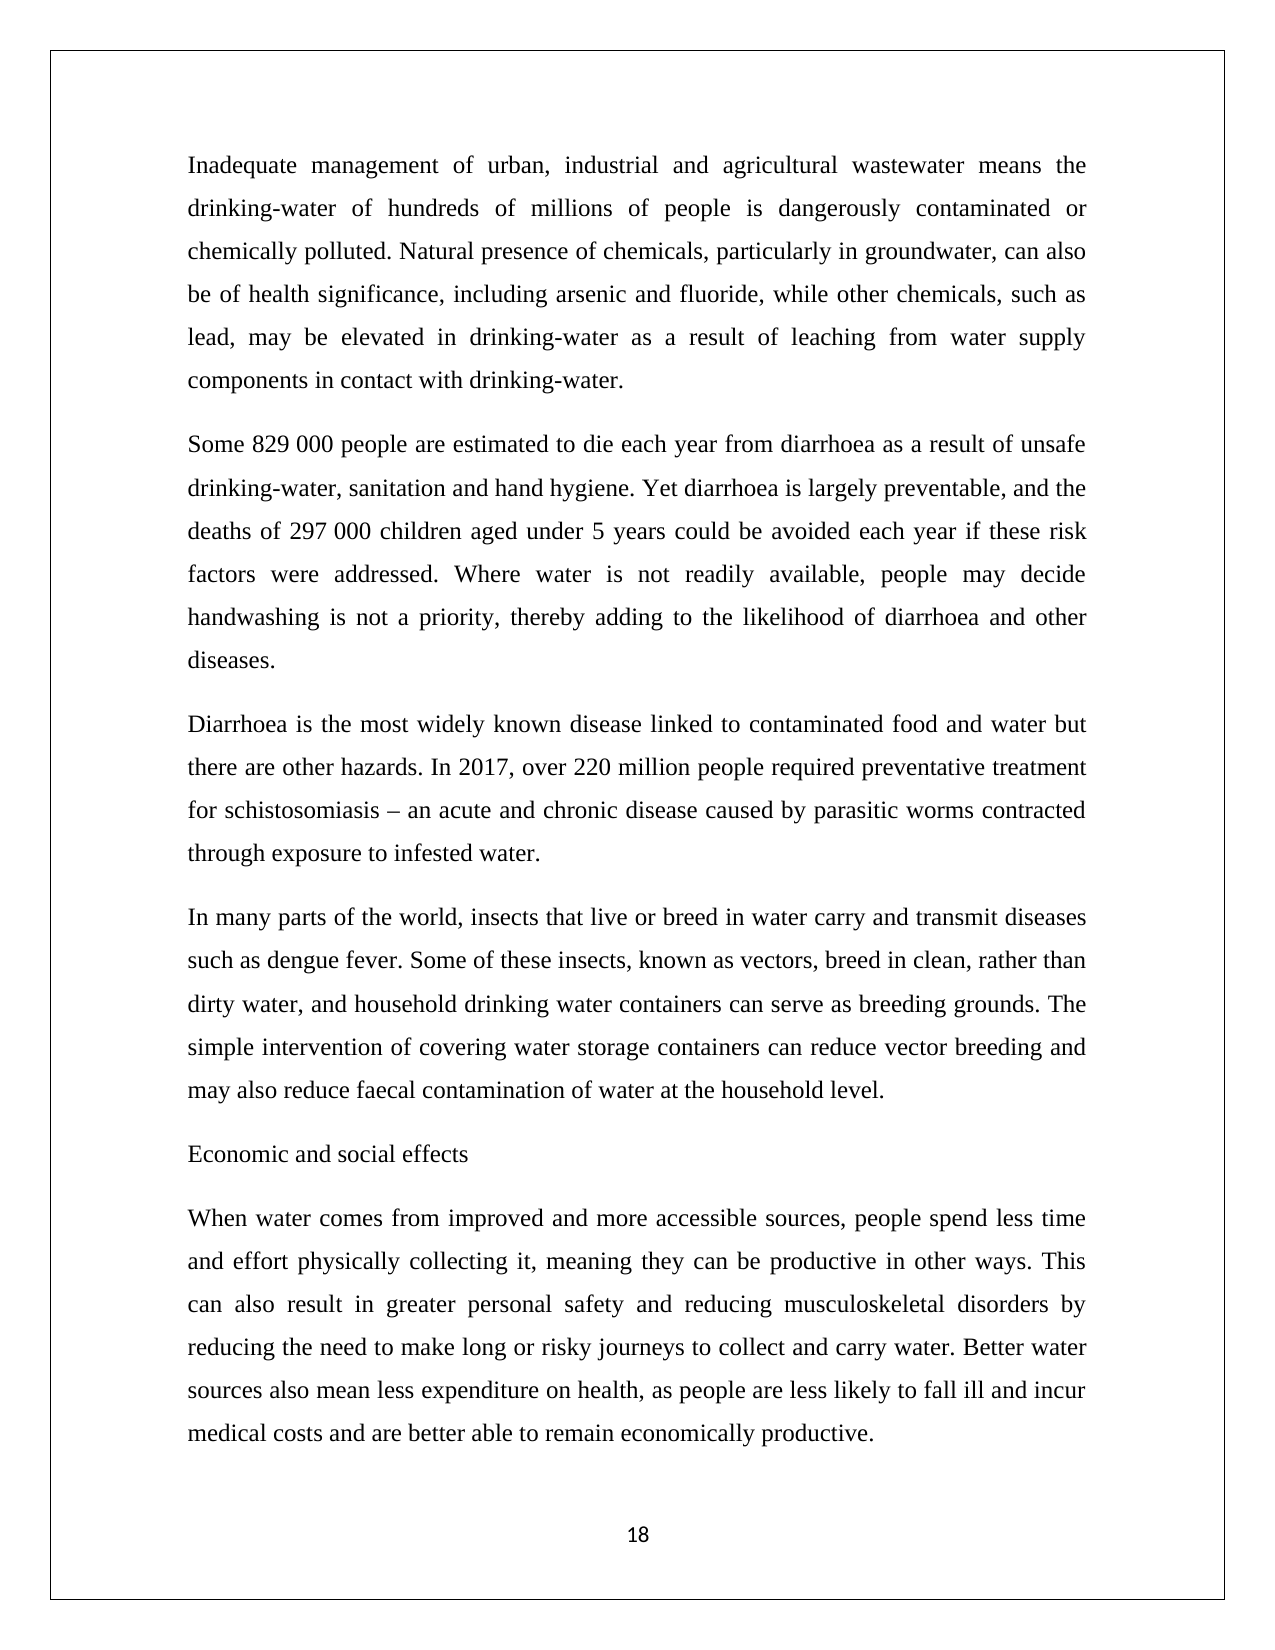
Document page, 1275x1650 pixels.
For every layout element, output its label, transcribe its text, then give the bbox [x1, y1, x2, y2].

text Inadequate management of urban, industrial and agricultural wastewater means the drinking-water of hundreds of millions of people is dangerously contaminated or chemically polluted. Natural presence of chemicals, particularly in groundwater, can also be of health significance, including arsenic and fluoride, while other chemicals, such as lead, may be elevated in drinking-water as a result of leaching from water supply components in contact with drinking-water. [187, 150, 1087, 394]
text Some 829 000 people are estimated to die each year from diarrhoea as a result of unsafe drinking-water, sanitation and hand hygiene. Yet diarrhoea is largely preventable, and the deaths of 297 000 children aged under 5 years could be avoided each year if these risk factors were addressed. Where water is not readily available, people may decide handwashing is not a priority, thereby adding to the likelihood of diarrhoea and other diseases. [187, 429, 1087, 674]
text Diarrhoea is the most widely known disease linked to contaminated food and water but there are other hazards. In 2017, over 220 million people required preventative treatment for schistosomiasis – an acute and chronic disease caused by parasitic worms contracted through exposure to infested water. [187, 709, 1087, 867]
text In many parts of the world, insects that live or breed in water carry and transmit diseases such as dengue fever. Some of these insects, known as vectors, breed in clean, rather than dirty water, and household drinking water containers can serve as breeding grounds. The simple intervention of covering water storage containers can reduce vector breeding and may also reduce faecal contamination of water at the household level. [187, 902, 1087, 1104]
text When water comes from improved and more accessible sources, people spend less time and effort physically collecting it, meaning they can be productive in other ways. This can also result in greater personal safety and reducing musculoskeletal disorders by reducing the need to make long or risky journeys to collect and carry water. Better water sources also mean less expenditure on health, as people are less likely to fall ill and incur medical costs and are better able to remain economically productive. [187, 1203, 1087, 1447]
text Economic and social effects [187, 1139, 1087, 1168]
